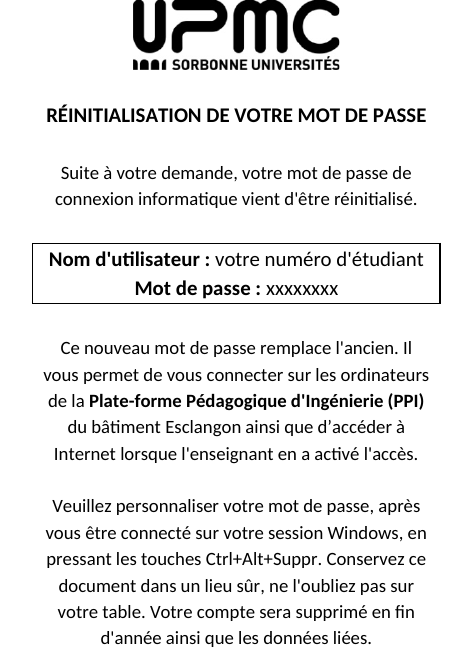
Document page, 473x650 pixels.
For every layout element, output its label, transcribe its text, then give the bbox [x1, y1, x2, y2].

text Mot de passe : xxxxxxxx [33, 272, 439, 303]
text Nom d'utilisateur : votre numéro d'étudiant [33, 244, 439, 271]
text RÉINITIALISATION DE VOTRE MOT DE PASSE [41, 103, 431, 128]
text Suite à votre demande, votre mot de passe de connexion informatique vient d'être réinitialisé. [41, 161, 431, 210]
text Veuillez personnaliser votre mot de passe, après vous être connecté sur votre session Windows, en pressant les touches Ctrl+Alt+Suppr. Conservez ce document dans un lieu sûr, ne l'oubliez pas sur votre table. Votre compte sera supprimé en fin d'année ainsi que les données liées. [41, 495, 431, 649]
picture [133, 0, 340, 70]
text Ce nouveau mot de passe remplace l'ancien. Il vous permet de vous connecter sur les ordinateurs de la Plate-forme Pédagogique d'Ingénierie (PPI) du bâtiment Esclangon ainsi que d’accéder à Internet lorsque l'enseignant en a activé l'accès. [41, 337, 431, 465]
